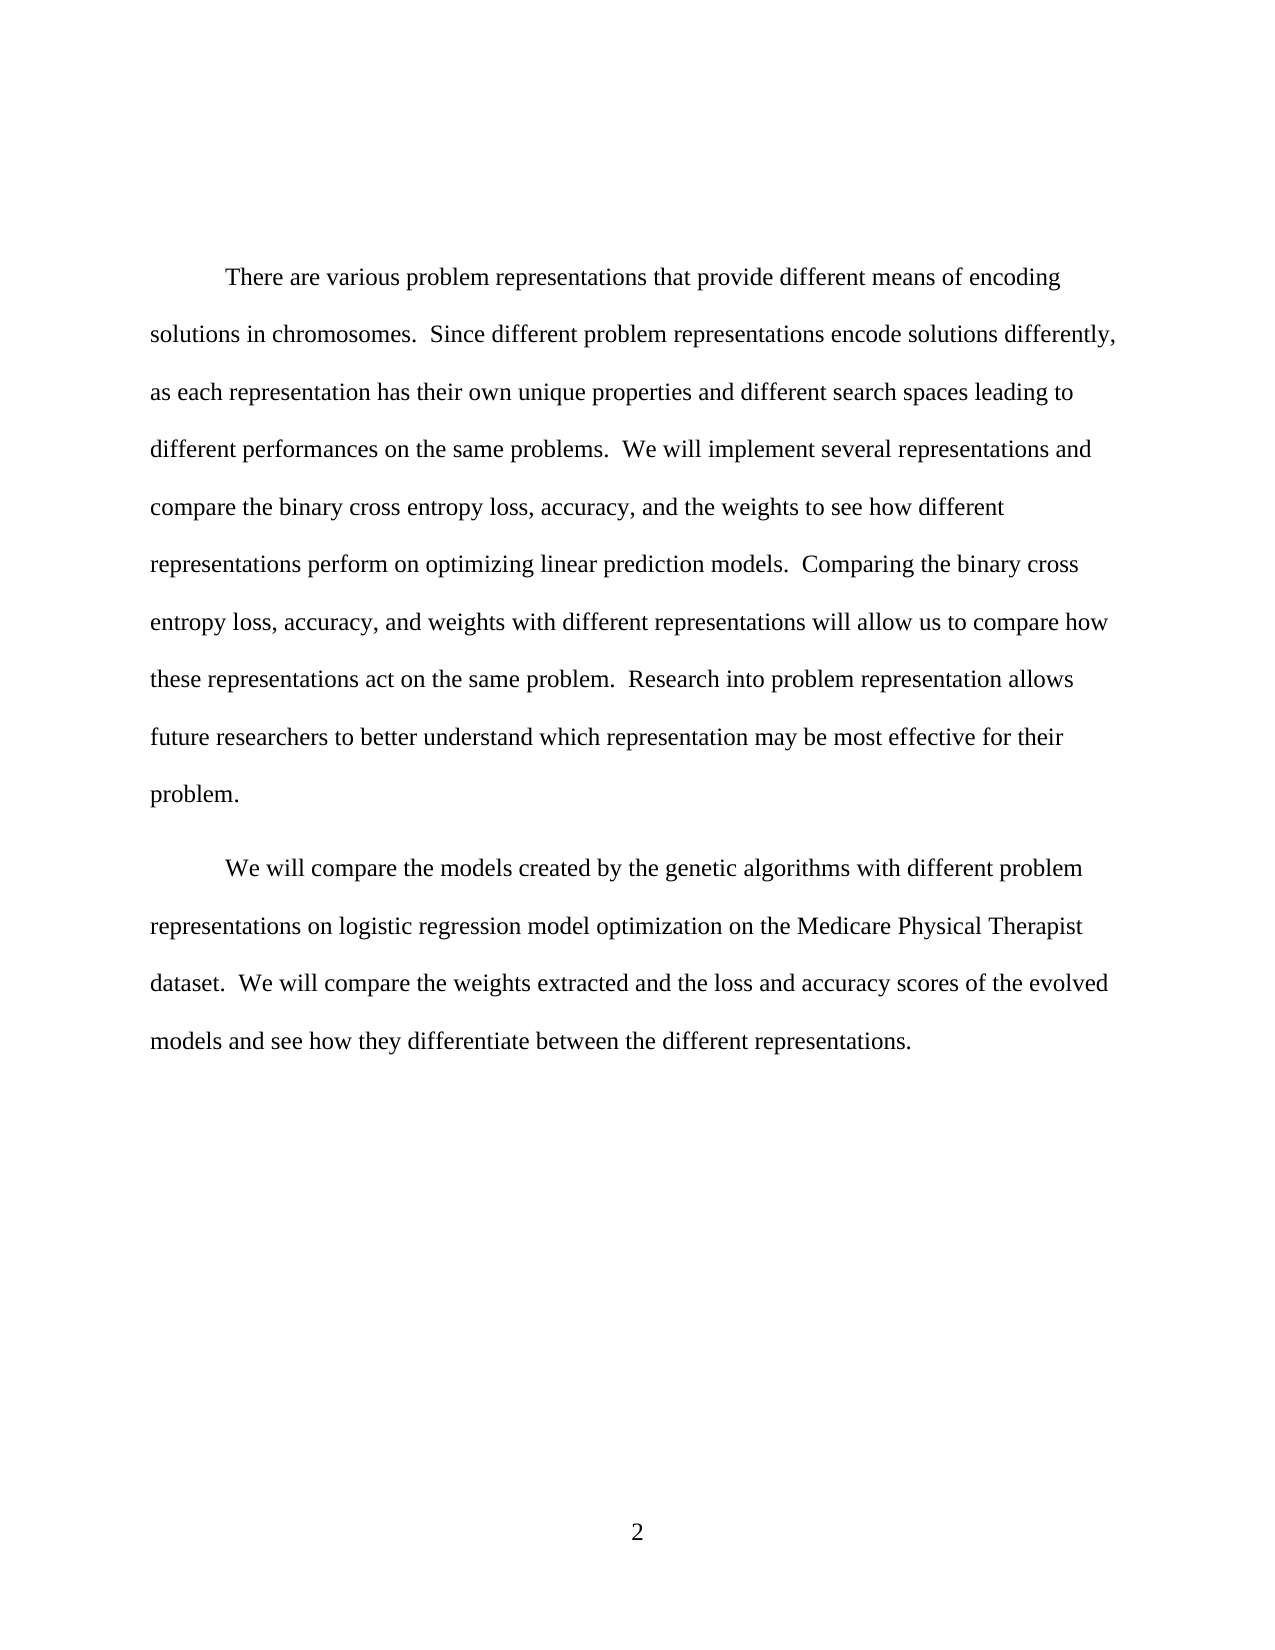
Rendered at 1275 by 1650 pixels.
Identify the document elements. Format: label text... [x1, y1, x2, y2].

text There are various problem representations that provide different means of encoding solutions in chromosomes. Since different problem representations encode solutions differently, as each representation has their own unique properties and different search spaces leading to different performances on the same problems. We will implement several representations and compare the binary cross entropy loss, accuracy, and the weights to see how different representations perform on optimizing linear prediction models. Comparing the binary cross entropy loss, accuracy, and weights with different representations will allow us to compare how these representations act on the same problem. Research into problem representation allows future researchers to better understand which representation may be most effective for their problem. [150, 262, 1125, 808]
text We will compare the models created by the genetic algorithms with different problem representations on logistic regression model optimization on the Medicare Physical Therapist dataset. We will compare the weights extracted and the loss and accuracy scores of the evolved models and see how they differentiate between the different representations. [150, 853, 1125, 1054]
